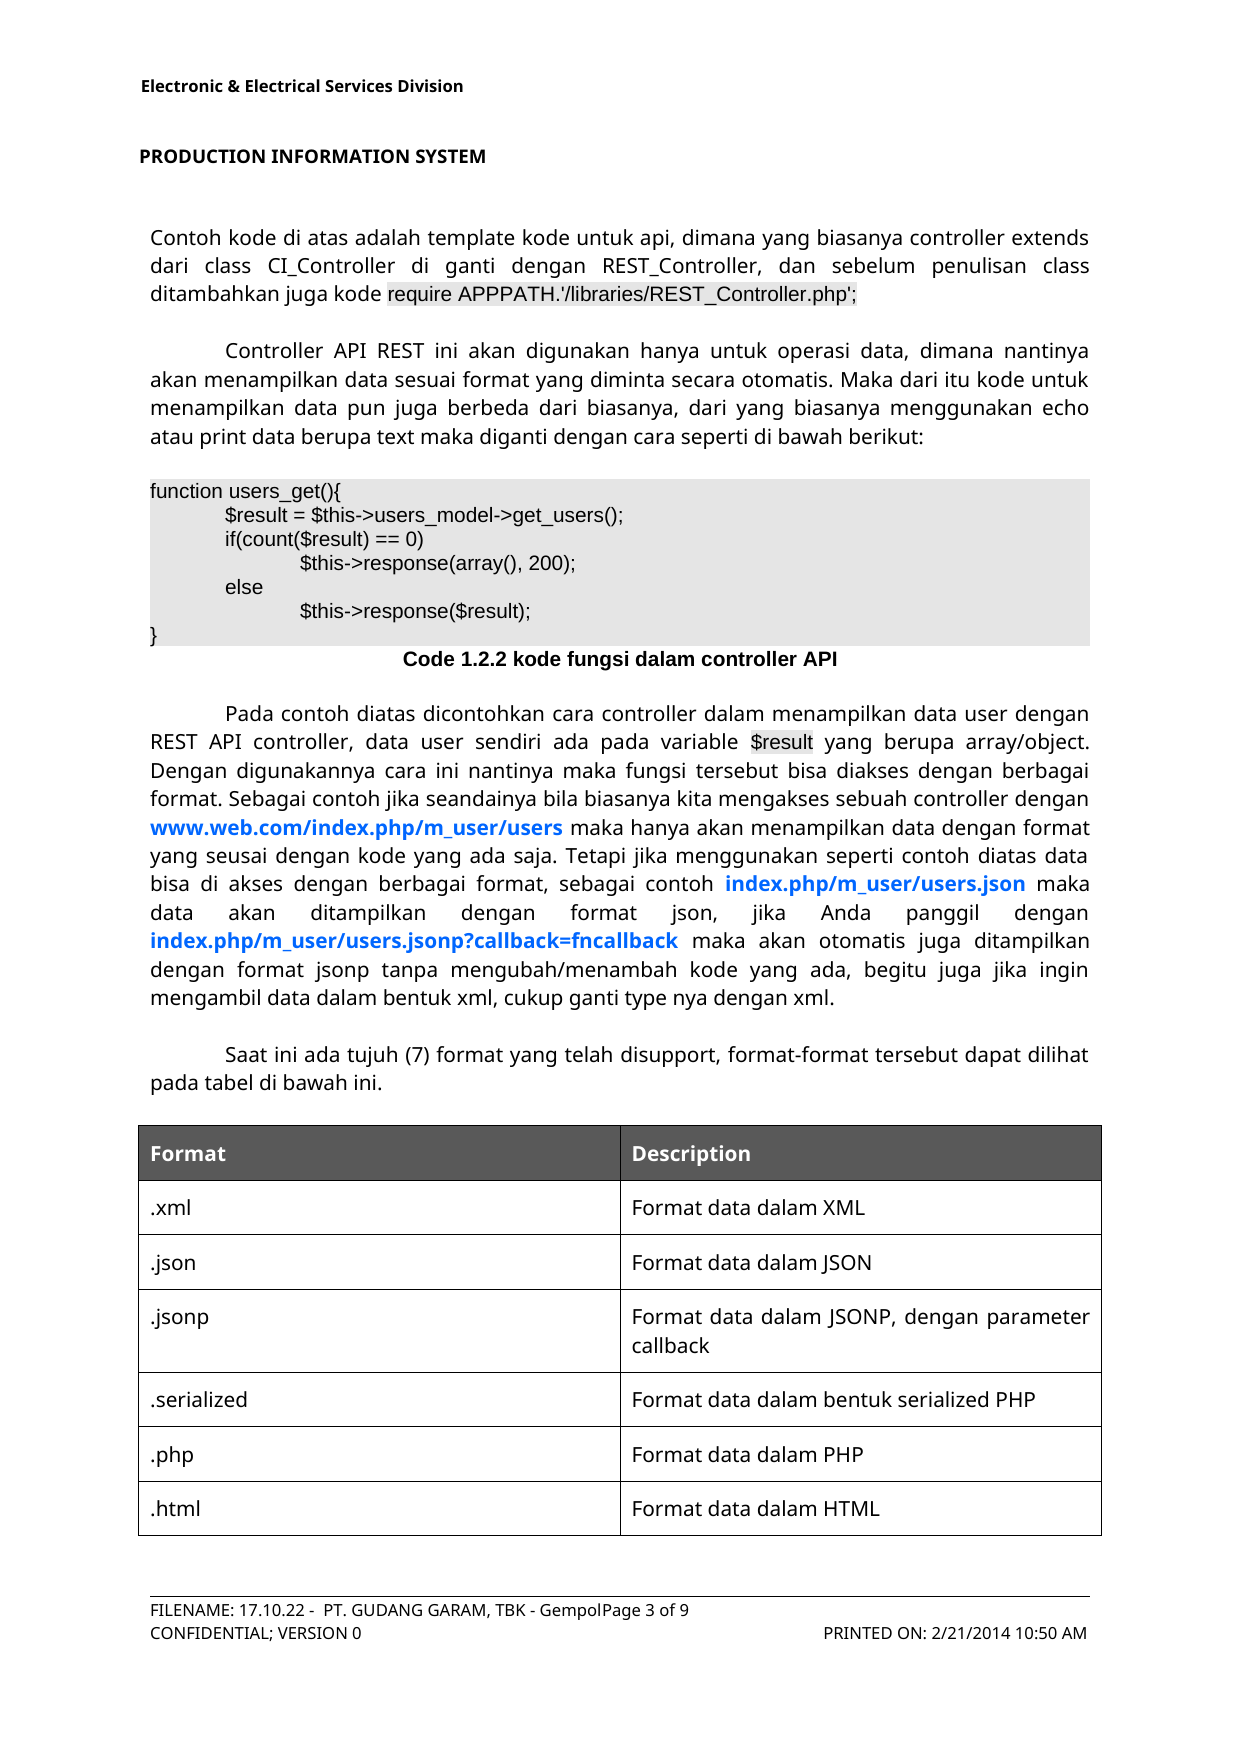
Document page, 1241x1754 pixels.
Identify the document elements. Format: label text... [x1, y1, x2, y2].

text Controller API REST ini akan digunakan hanya untuk operasi data, dimana nantinya akan menampilkan data sesuai format yang diminta secara otomatis. Maka dari itu kode untuk menampilkan data pun juga berbeda dari biasanya, dari yang biasanya menggunakan echo atau print data berupa text maka diganti dengan cara seperti di bawah berikut: [150, 336, 1090, 450]
text } [150, 622, 1090, 646]
table_header Format [139, 1126, 620, 1180]
text Saat ini ada tujuh (7) format yang telah disupport, format-format tersebut dapat dilihat pada tabel di bawah ini. [150, 1040, 1090, 1097]
table_cell Format data dalam XML [621, 1181, 1101, 1234]
text if(count($result) == 0) [150, 527, 1090, 551]
table_cell Format data dalam JSONP, dengan parameter callback [621, 1290, 1101, 1372]
table_cell .php [139, 1427, 620, 1481]
text $this->response($result); [150, 598, 1090, 622]
table_cell Format data dalam PHP [621, 1427, 1101, 1481]
table_header Description [621, 1126, 1101, 1180]
table_cell Format data dalam bentuk serialized PHP [621, 1373, 1101, 1426]
table_cell .xml [139, 1181, 620, 1234]
table_cell .serialized [139, 1373, 620, 1426]
text function users_get(){ [150, 479, 1090, 503]
text Pada contoh diatas dicontohkan cara controller dalam menampilkan data user dengan REST API controller, data user sendiri ada pada variable $result yang berupa array/object. Dengan digunakannya cara ini nantinya maka fungsi tersebut bisa diakses dengan berbagai format. Sebagai contoh jika seandainya bila biasanya kita mengakses sebuah controller dengan www.web.com/index.php/m_user/users maka hanya akan menampilkan data dengan format yang seusai dengan kode yang ada saja. Tetapi jika menggunakan seperti contoh diatas data bisa di akses dengan berbagai format, sebagai contoh index.php/m_user/users.json maka data akan ditampilkan dengan format json, jika Anda panggil dengan index.php/m_user/users.jsonp?callback=fncallback maka akan otomatis juga ditampilkan dengan format jsonp tanpa mengubah/menambah kode yang ada, begitu juga jika ingin mengambil data dalam bentuk xml, cukup ganti type nya dengan xml. [150, 699, 1090, 1012]
table_cell .json [139, 1235, 620, 1289]
table_cell Format data dalam JSON [621, 1235, 1101, 1289]
table_cell Format data dalam HTML [621, 1482, 1101, 1535]
table_cell .html [139, 1482, 620, 1535]
table_cell .jsonp [139, 1290, 620, 1372]
text else [150, 574, 1090, 598]
text $result = $this->users_model->get_users(); [150, 503, 1090, 527]
text $this->response(array(), 200); [150, 551, 1090, 574]
title Code 1.2.2 kode fungsi dalam controller API [150, 646, 1090, 670]
text Contoh kode di atas adalah template kode untuk api, dimana yang biasanya controller extends dari class CI_Controller di ganti dengan REST_Controller, dan sebelum penulisan class ditambahkan juga kode require APPPATH.'/libraries/REST_Controller.php'; [150, 223, 1090, 308]
